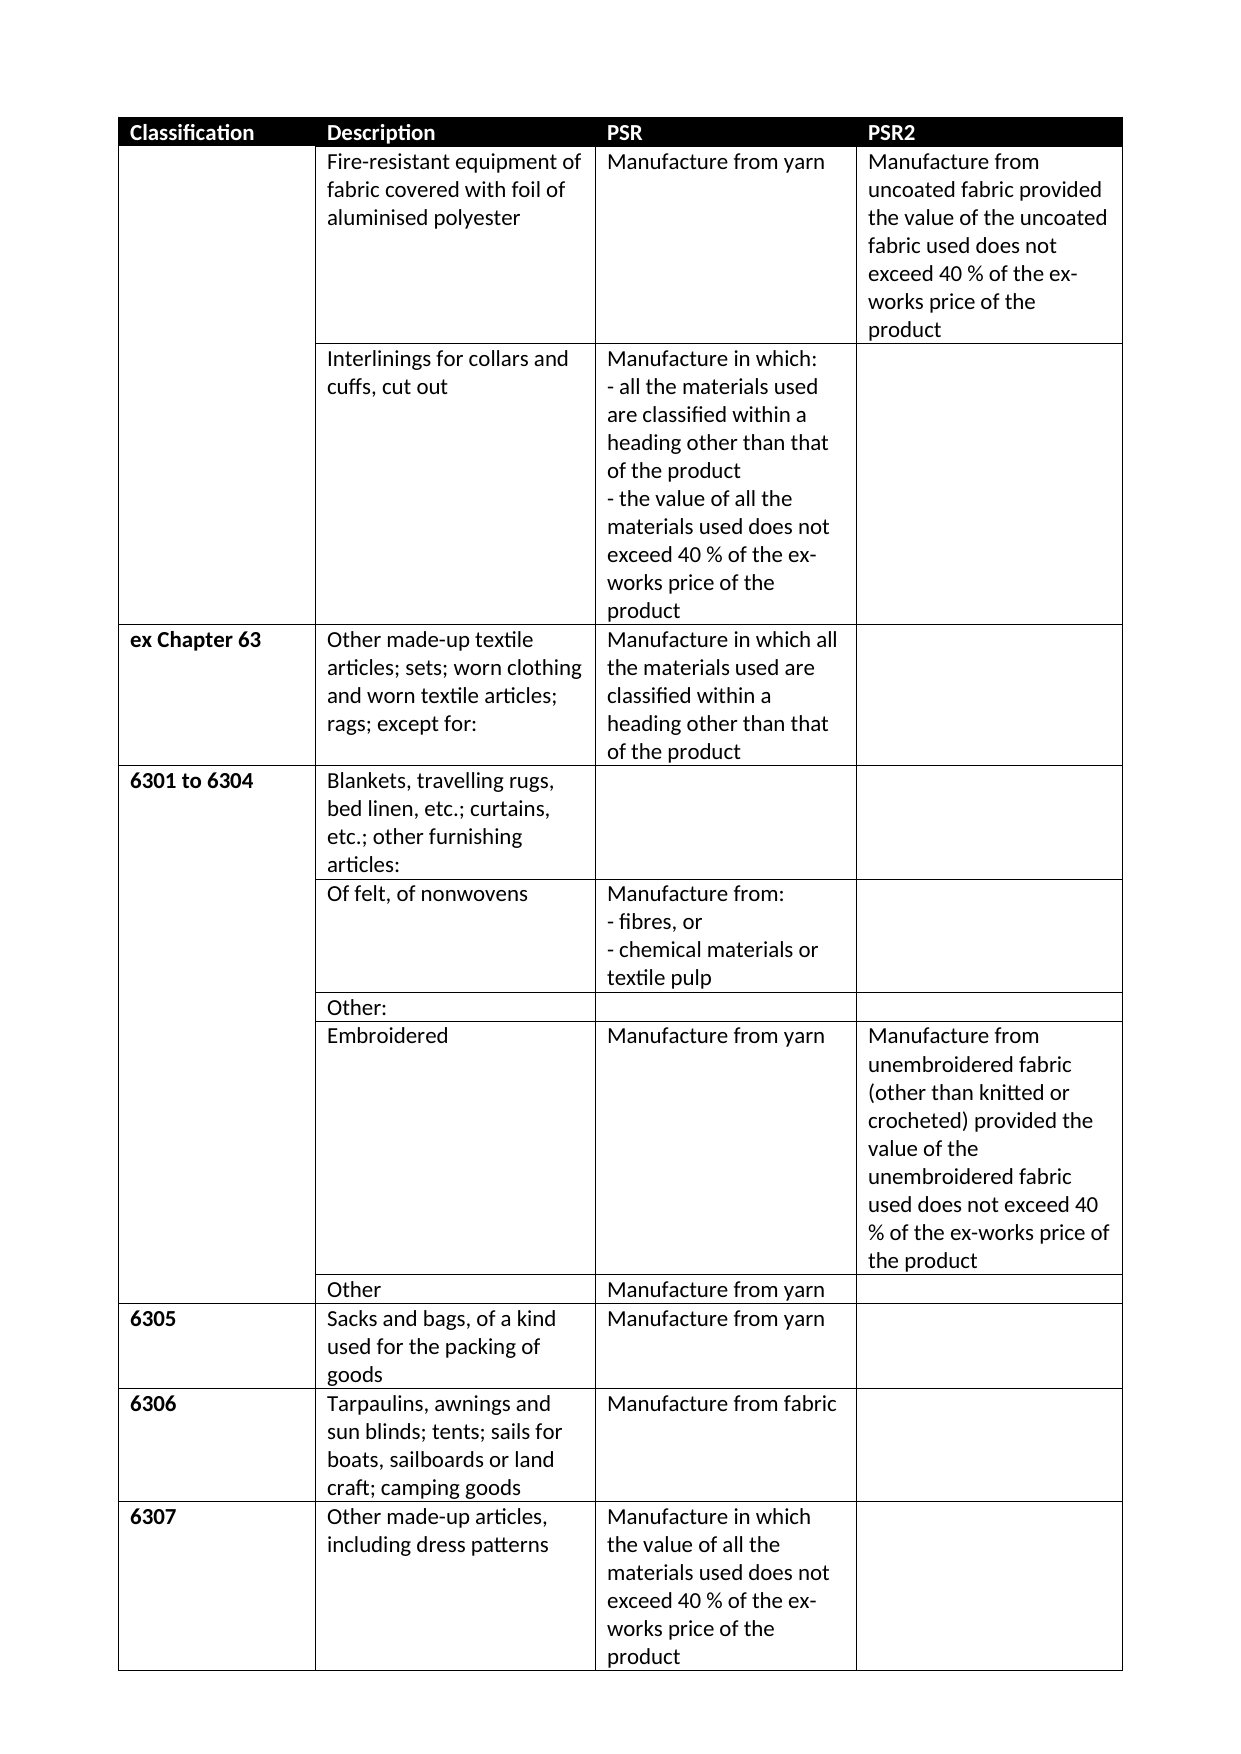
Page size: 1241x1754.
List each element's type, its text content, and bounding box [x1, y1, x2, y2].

table_cell [857, 344, 1122, 624]
table_cell Manufacture in which: - all the materials used are classified within a heading other than that of the product - the value of all the materials used does not exceed 40 % of the ex-works price of the product [596, 344, 856, 624]
table_cell [596, 993, 856, 1021]
table_cell Embroidered [316, 1022, 595, 1274]
table_cell [857, 1304, 1122, 1388]
table_header Classification [119, 118, 315, 146]
table_cell Other [316, 1275, 595, 1303]
table_cell 6305 [119, 1304, 315, 1388]
table_cell Manufacture from yarn [596, 1275, 856, 1303]
table_cell [857, 1502, 1122, 1670]
table_cell [857, 880, 1122, 992]
table_cell Manufacture from unembroidered fabric (other than knitted or crocheted) provided the value of the unembroidered fabric used does not exceed 40 % of the ex-works price of the product [857, 1022, 1122, 1274]
table_cell 6307 [119, 1502, 315, 1670]
table_cell Other made-up articles, including dress patterns [316, 1502, 595, 1670]
table_cell Other: [316, 993, 595, 1021]
table_cell Manufacture from: - fibres, or - chemical materials or textile pulp [596, 880, 856, 992]
table_header PSR2 [857, 118, 1122, 146]
table_cell Manufacture in which all the materials used are classified within a heading other than that of the product [596, 625, 856, 765]
table_cell Fire-resistant equipment of fabric covered with foil of aluminised polyester [316, 147, 595, 343]
table_cell Manufacture from yarn [596, 1304, 856, 1388]
table_cell Blankets, travelling rugs, bed linen, etc.; curtains, etc.; other furnishing articles: [316, 766, 595, 878]
table_cell Manufacture from fabric [596, 1389, 856, 1501]
table_cell Manufacture in which the value of all the materials used does not exceed 40 % of the ex-works price of the product [596, 1502, 856, 1670]
table_cell ex Chapter 63 [119, 625, 315, 765]
table_cell 6301 to 6304 [119, 766, 315, 1303]
table_cell 6306 [119, 1389, 315, 1501]
table_header PSR [596, 118, 856, 146]
table_cell [596, 766, 856, 878]
table_cell Manufacture from yarn [596, 1022, 856, 1274]
table_cell Tarpaulins, awnings and sun blinds; tents; sails for boats, sailboards or land craft; camping goods [316, 1389, 595, 1501]
table_cell [857, 1275, 1122, 1303]
table_cell [857, 1389, 1122, 1501]
table_cell Other made-up textile articles; sets; worn clothing and worn textile articles; rags; except for: [316, 625, 595, 765]
table_header Description [316, 118, 595, 146]
table_cell Manufacture from yarn [596, 147, 856, 343]
table_cell Of felt, of nonwovens [316, 880, 595, 992]
table_cell [857, 766, 1122, 878]
table_cell Manufacture from uncoated fabric provided the value of the uncoated fabric used does not exceed 40 % of the ex-works price of the product [857, 147, 1122, 343]
table_cell Sacks and bags, of a kind used for the packing of goods [316, 1304, 595, 1388]
table_cell Interlinings for collars and cuffs, cut out [316, 344, 595, 624]
table_cell [857, 625, 1122, 765]
table_cell [857, 993, 1122, 1021]
